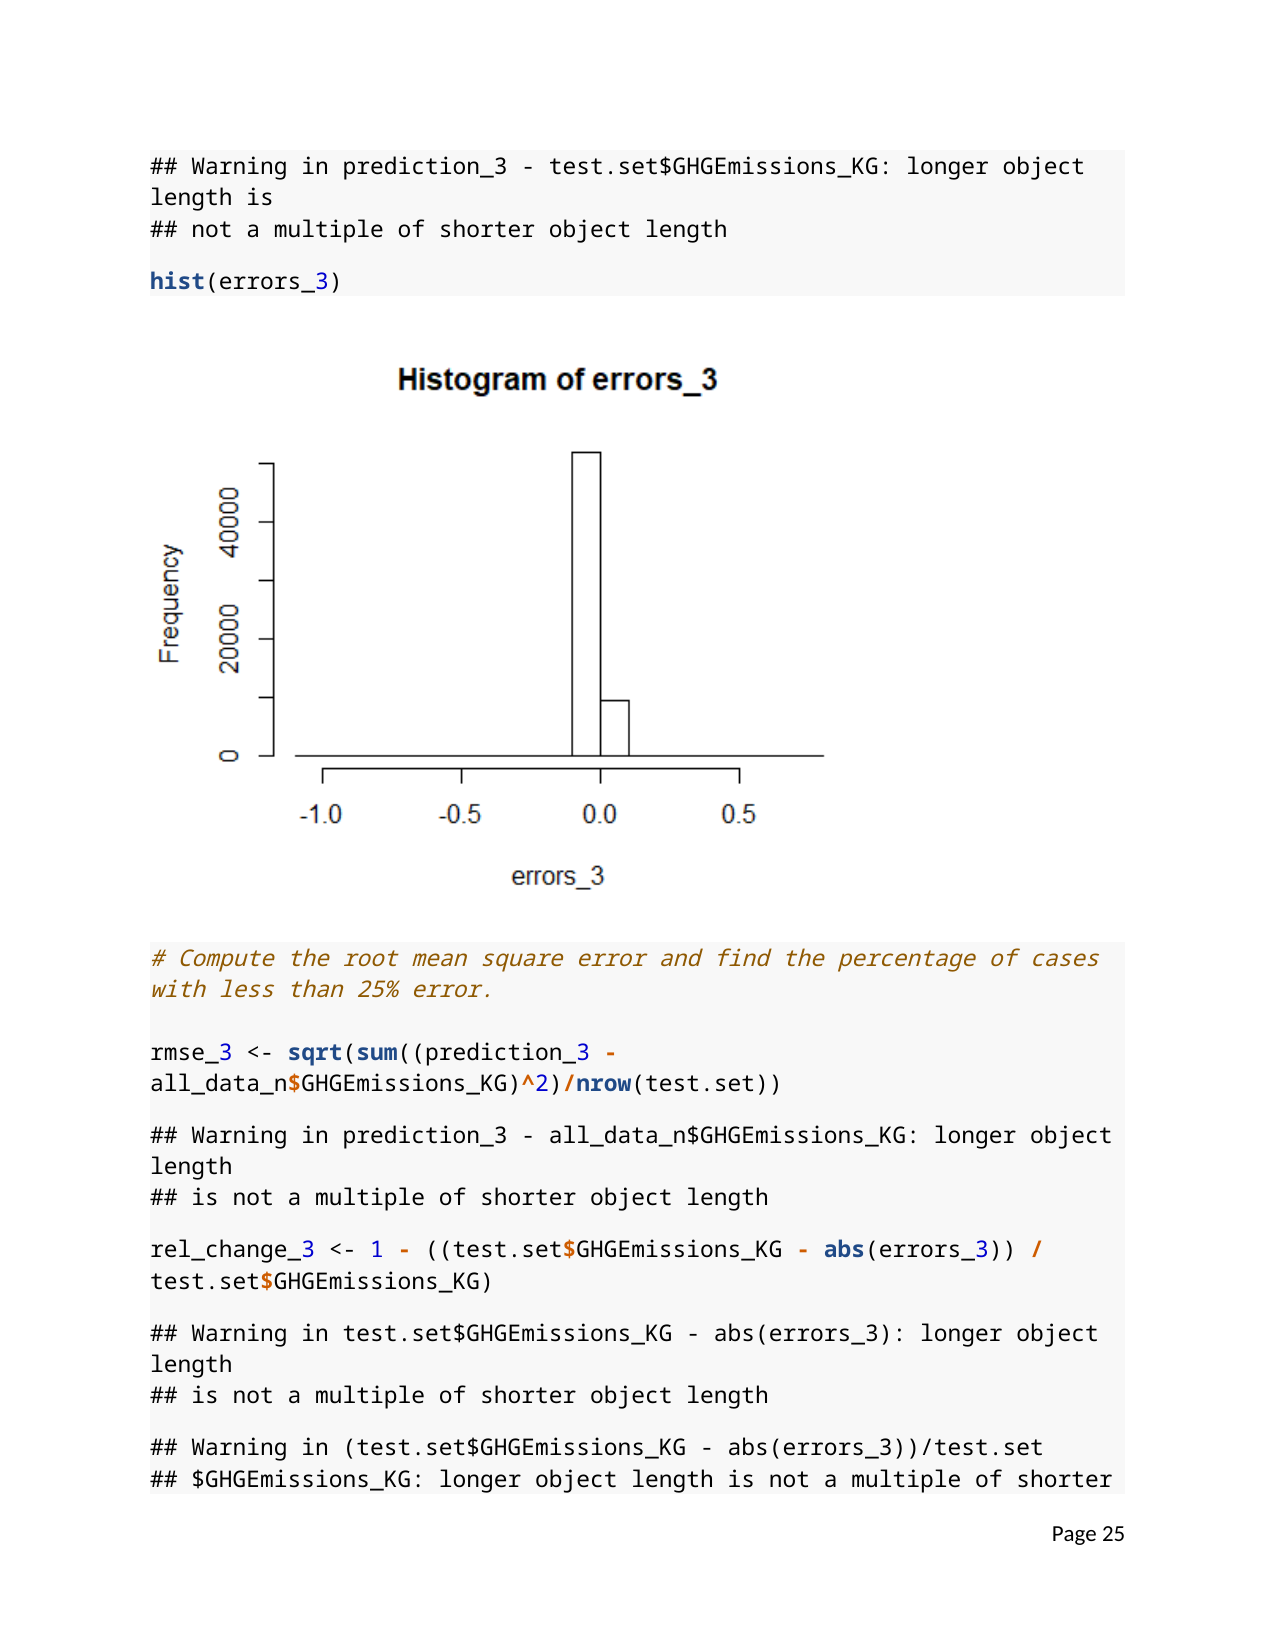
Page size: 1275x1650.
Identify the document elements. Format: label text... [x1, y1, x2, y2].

text ## Warning in prediction_3 - all_data_n$GHGEmissions_KG: longer object length ## is not a multiple of shorter object length [232, 1119, 1125, 1213]
text hist(errors_3) [150, 264, 1125, 296]
text ## Warning in prediction_3 - test.set$GHGEmissions_KG: longer object length is ## not a multiple of shorter object length [150, 150, 1125, 244]
text rel_change_3 <- 1 - ((test.set$GHGEmissions_KG - abs(errors_3)) / test.set$GHGEmissions_KG) [150, 1233, 1125, 1296]
text ## Warning in test.set$GHGEmissions_KG - abs(errors_3): longer object length ## is not a multiple of shorter object length [232, 1317, 1125, 1411]
picture [150, 316, 908, 923]
text # Compute the root mean square error and find the percentage of cases with less than 25% error. rmse_3 <- sqrt(sum((prediction_3 - all_data_n$GHGEmissions_KG)^2)/nrow(test.set)) [150, 942, 1125, 1098]
